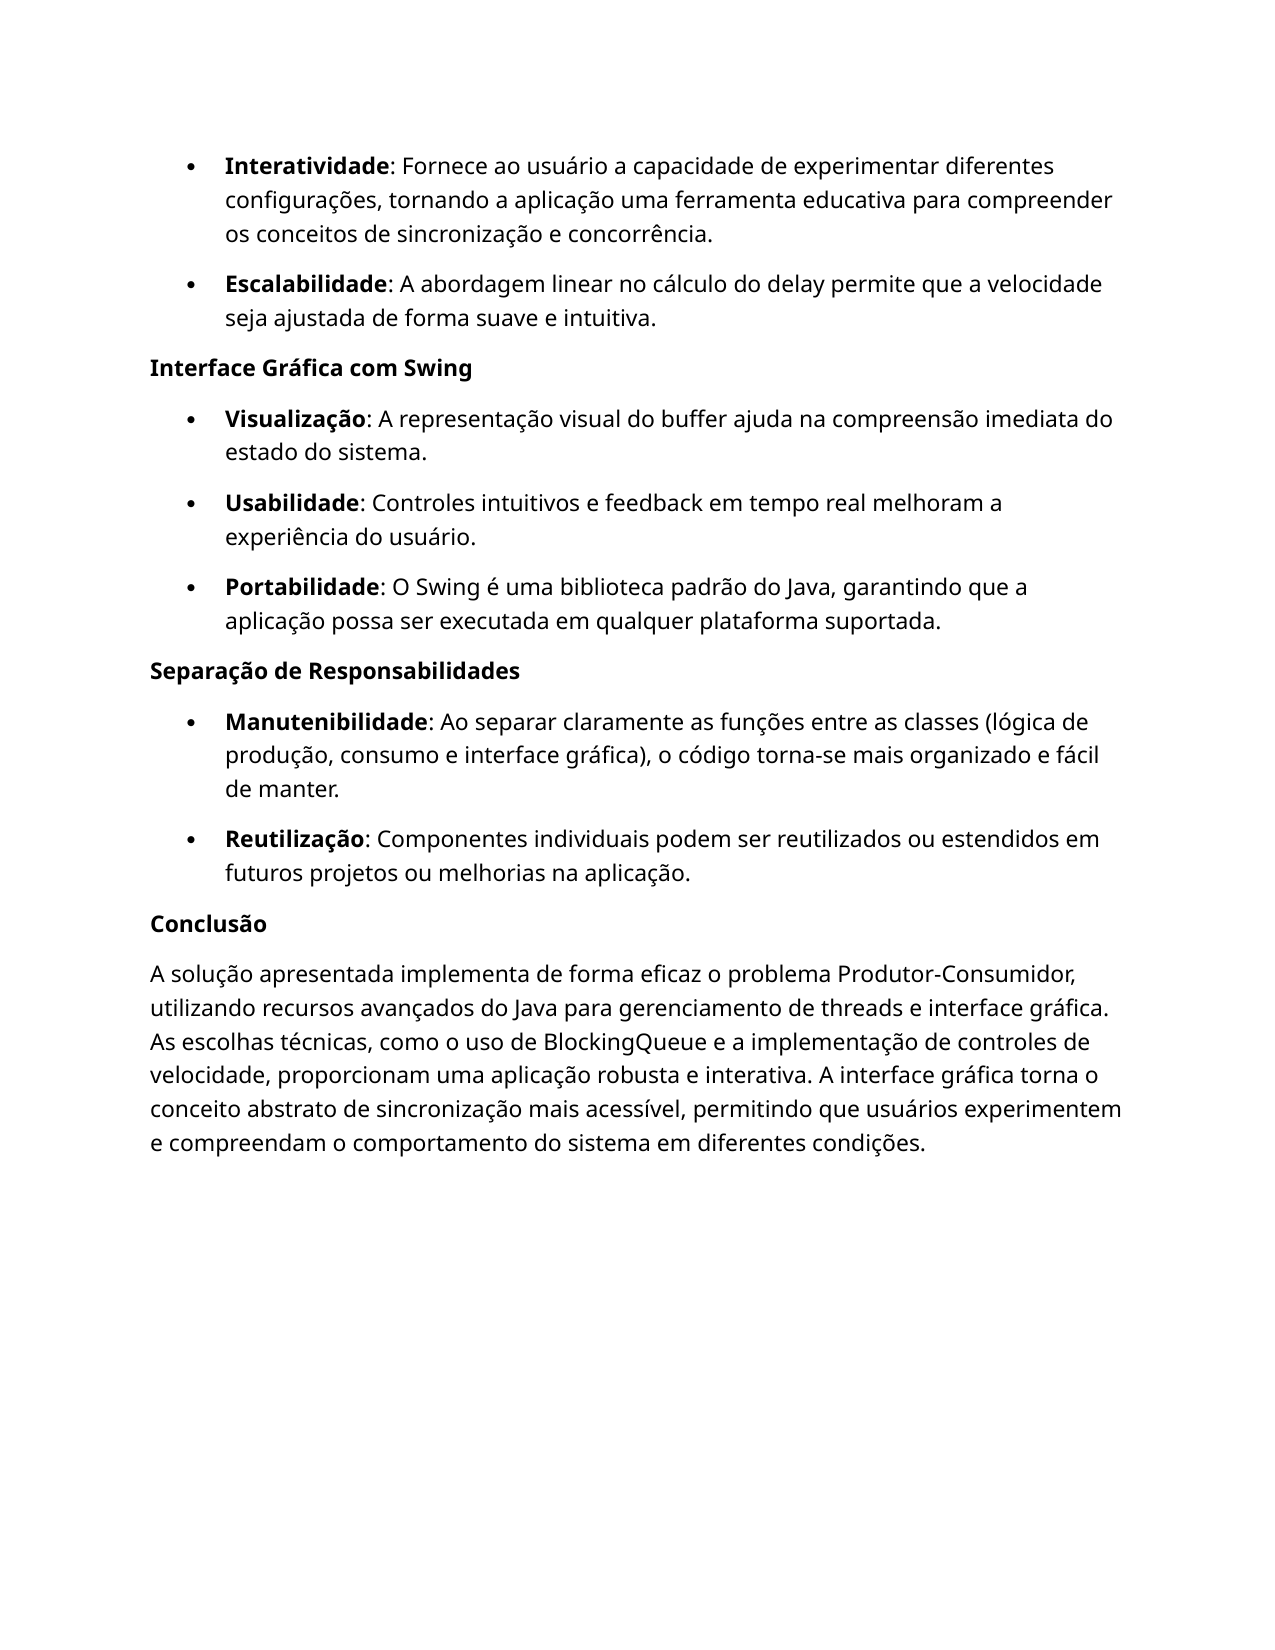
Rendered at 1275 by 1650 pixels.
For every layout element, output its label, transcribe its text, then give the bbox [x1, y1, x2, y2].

list Interatividade: Fornece ao usuário a capacidade de experimentar diferentes configurações, tornando a aplicação uma ferramenta educativa para compreender os conceitos de sincronização e concorrência. [187, 150, 1125, 249]
list Manutenibilidade: Ao separar claramente as funções entre as classes (lógica de produção, consumo e interface gráfica), o código torna-se mais organizado e fácil de manter. [187, 705, 1125, 804]
list Portabilidade: O Swing é uma biblioteca padrão do Java, garantindo que a aplicação possa ser executada em qualquer plataforma suportada. [187, 571, 1125, 636]
list Reutilização: Componentes individuais podem ser reutilizados ou estendidos em futuros projetos ou melhorias na aplicação. [187, 823, 1125, 888]
text Interface Gráfica com Swing [150, 352, 1125, 383]
list Escalabilidade: A abordagem linear no cálculo do delay permite que a velocidade seja ajustada de forma suave e intuitiva. [187, 268, 1125, 333]
list Visualização: A representação visual do buffer ajuda na compreensão imediata do estado do sistema. [187, 402, 1125, 467]
text Conclusão [150, 907, 1125, 939]
text A solução apresentada implementa de forma eficaz o problema Produtor-Consumidor, utilizando recursos avançados do Java para gerenciamento de threads e interface gráfica. As escolhas técnicas, como o uso de BlockingQueue e a implementação de controles de velocidade, proporcionam uma aplicação robusta e interativa. A interface gráfica torna o conceito abstrato de sincronização mais acessível, permitindo que usuários experimentem e compreendam o comportamento do sistema em diferentes condições. [150, 958, 1125, 1158]
text Separação de Responsabilidades [150, 655, 1125, 686]
list Usabilidade: Controles intuitivos e feedback em tempo real melhoram a experiência do usuário. [187, 487, 1125, 552]
